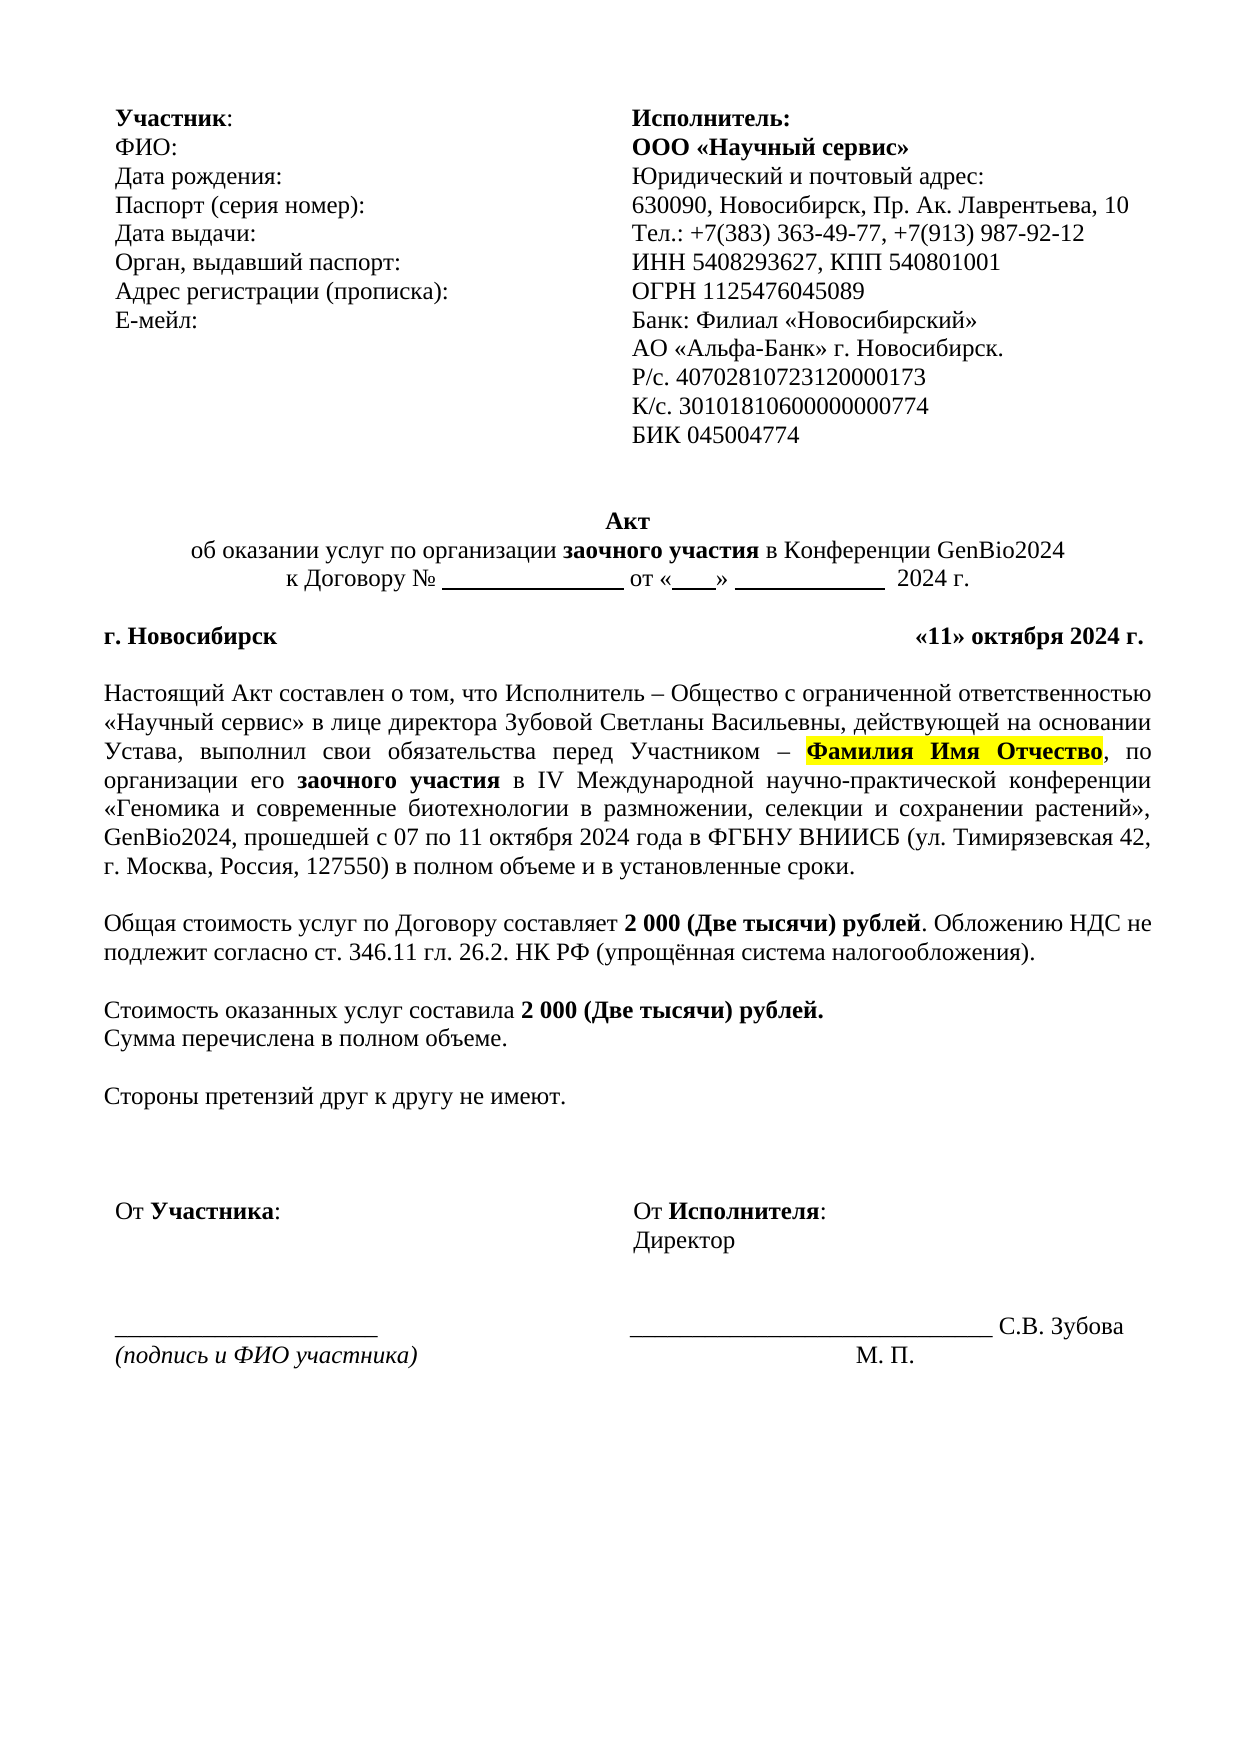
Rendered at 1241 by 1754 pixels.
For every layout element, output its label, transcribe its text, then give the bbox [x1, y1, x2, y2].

text об оказании услуг по организации заочного участия в Конференции GenBio2024 [103, 535, 1152, 563]
text Настоящий Акт составлен о том, что Исполнитель – Общество с ограниченной ответственностью «Научный сервис» в лице директора Зубовой Светланы Васильевны, действующей на основании Устава, выполнил свои обязательства перед Участником – Фамилия Имя Отчество, по организации его заочного участия в IV Международной научно-практической конференции «Геномика и современные биотехнологии в размножении, селекции и сохранении растений», GenBio2024, прошедшей с 07 по 11 октября 2024 года в ФГБНУ ВНИИСБ (ул. Тимирязевская 42, г. Москва, Россия, 127550) в полном объеме и в установленные сроки. [103, 678, 1152, 880]
text Стоимость оказанных услуг составила 2 000 (Две тысячи) рублей. [103, 995, 1152, 1023]
text к Договору № от « » 2024 г. [103, 563, 1152, 592]
table_header От Исполнителя: Директор _____________________________ С.В. Зубова М. П. [619, 1196, 1152, 1397]
table_header От Участника: _____________________ (подпись и ФИО участника) [104, 1196, 618, 1397]
text Общая стоимость услуг по Договору составляет 2 000 (Две тысячи) рублей. Обложению НДС не подлежит согласно ст. 346.11 гл. 26.2. НК РФ (упрощённая система налогообложения). [103, 908, 1152, 966]
text Сумма перечислена в полном объеме. [103, 1023, 1152, 1052]
text г. Новосибирск «11» октября 2024 г. [103, 621, 1152, 650]
text Акт [103, 506, 1152, 535]
table_header Исполнитель: ООО «Научный сервис» Юридический и почтовый адрес: 630090, Новосибирск, Пр. Ак. Лаврентьева, 10 Тел.: +7(383) 363-49-77, +7(913) 987-92-12 ИНН 5408293627, КПП 540801001 ОГРН 1125476045089 Банк: Филиал «Новосибирский» АО «Альфа-Банк» г. Новосибирск. Р/с. 40702810723120000173 К/с. 30101810600000000774 БИК 045004774 [620, 104, 1152, 448]
table_header Участник: ФИО: Дата рождения: Паспорт (серия номер): Дата выдачи: Орган, выдавший паспорт: Адрес регистрации (прописка): Е-мейл: [104, 104, 620, 448]
text Стороны претензий друг к другу не имеют. [103, 1081, 1133, 1110]
